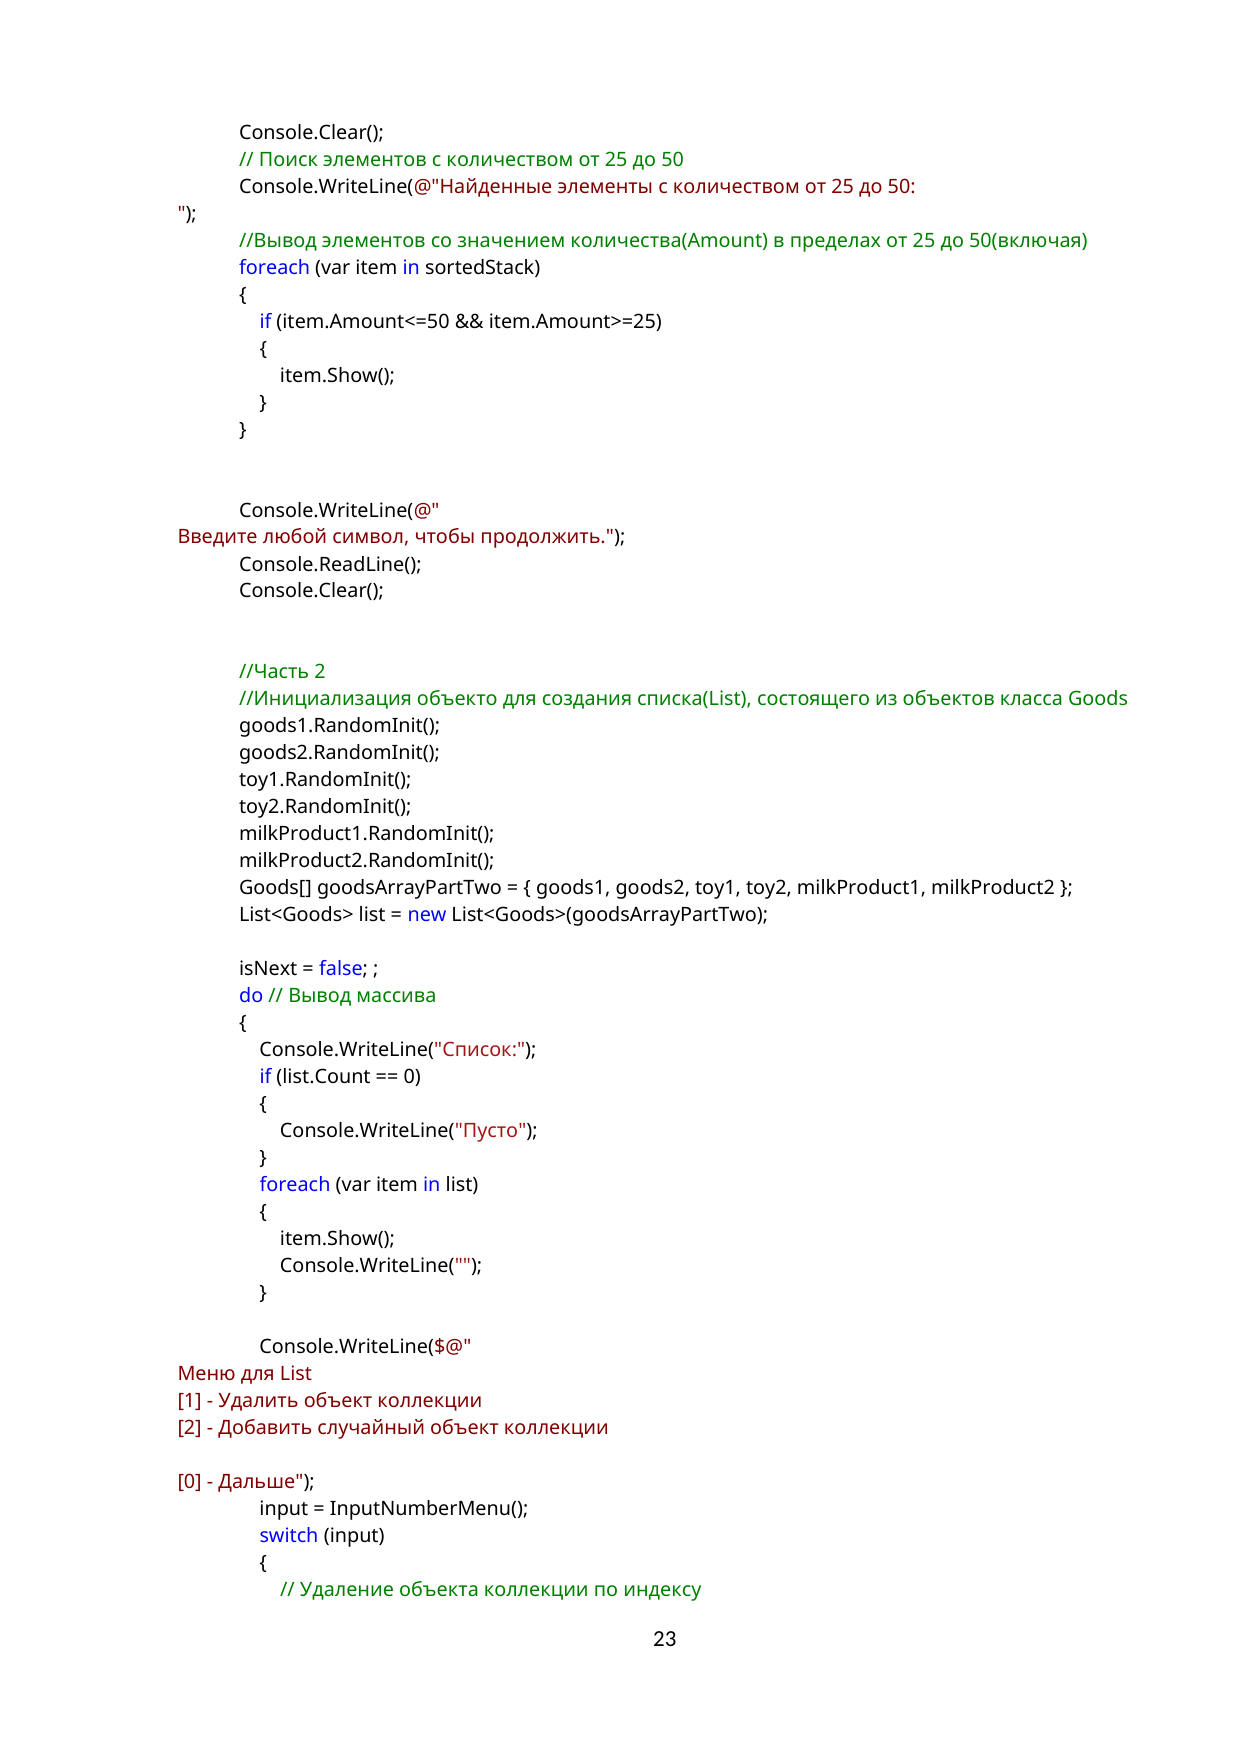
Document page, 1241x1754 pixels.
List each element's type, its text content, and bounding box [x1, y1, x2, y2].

text //Часть 2 [177, 658, 1152, 685]
text goods2.RandomInit(); [177, 739, 1152, 766]
text // Поиск элементов с количеством от 25 до 50 [177, 145, 1152, 172]
text // Удаление объекта коллекции по индексу [177, 1575, 1152, 1602]
text Console.Clear(); [177, 118, 1152, 145]
text item.Show(); [177, 361, 1152, 388]
text if (list.Count == 0) [177, 1062, 1152, 1089]
text input = InputNumberMenu(); [177, 1494, 1152, 1521]
text "); [177, 199, 1152, 226]
text { [177, 1197, 1152, 1224]
text toy2.RandomInit(); [177, 793, 1152, 819]
text if (item.Amount<=50 && item.Amount>=25) [177, 307, 1152, 334]
text isNext = false; ; [177, 954, 1152, 981]
text } [177, 388, 1152, 415]
text Console.WriteLine(""); [177, 1251, 1152, 1278]
text Console.ReadLine(); [177, 550, 1152, 577]
text Console.WriteLine("Пусто"); [177, 1116, 1152, 1143]
text } [177, 1143, 1152, 1170]
text switch (input) [177, 1521, 1152, 1548]
text //Вывод элементов со значением количества(Amount) в пределах от 25 до 50(включая) [177, 226, 1152, 253]
text { [177, 1008, 1152, 1035]
text } [177, 415, 1152, 442]
text foreach (var item in sortedStack) [177, 253, 1152, 280]
text { [177, 1089, 1152, 1116]
text foreach (var item in list) [177, 1170, 1152, 1197]
text { [177, 1548, 1152, 1575]
text goods1.RandomInit(); [177, 712, 1152, 739]
text //Инициализация объекто для создания списка(List), состоящего из объектов класса Goods [177, 685, 1152, 712]
text [1] - Удалить объект коллекции [177, 1386, 1152, 1413]
text { [177, 334, 1152, 361]
text Меню для List [177, 1359, 1152, 1386]
text Console.Clear(); [177, 577, 1152, 604]
text Console.WriteLine(@"Найденные элементы с количеством от 25 до 50: [177, 172, 1152, 199]
text Console.WriteLine(@" [177, 496, 1152, 523]
text toy1.RandomInit(); [177, 766, 1152, 793]
text Goods[] goodsArrayPartTwo = { goods1, goods2, toy1, toy2, milkProduct1, milkProduct2 }; [177, 873, 1152, 901]
text Console.WriteLine($@" [177, 1332, 1152, 1359]
text [0] - Дальше"); [177, 1467, 1152, 1494]
text milkProduct1.RandomInit(); [177, 819, 1152, 847]
text Введите любой символ, чтобы продолжить."); [177, 523, 1152, 550]
text milkProduct2.RandomInit(); [177, 847, 1152, 873]
text item.Show(); [177, 1224, 1152, 1251]
text Console.WriteLine("Список:"); [177, 1035, 1152, 1062]
text { [177, 280, 1152, 307]
text do // Вывод массива [177, 981, 1152, 1008]
text [2] - Добавить случайный объект коллекции [177, 1413, 1152, 1440]
text List<Goods> list = new List<Goods>(goodsArrayPartTwo); [177, 901, 1152, 927]
text } [177, 1278, 1152, 1305]
